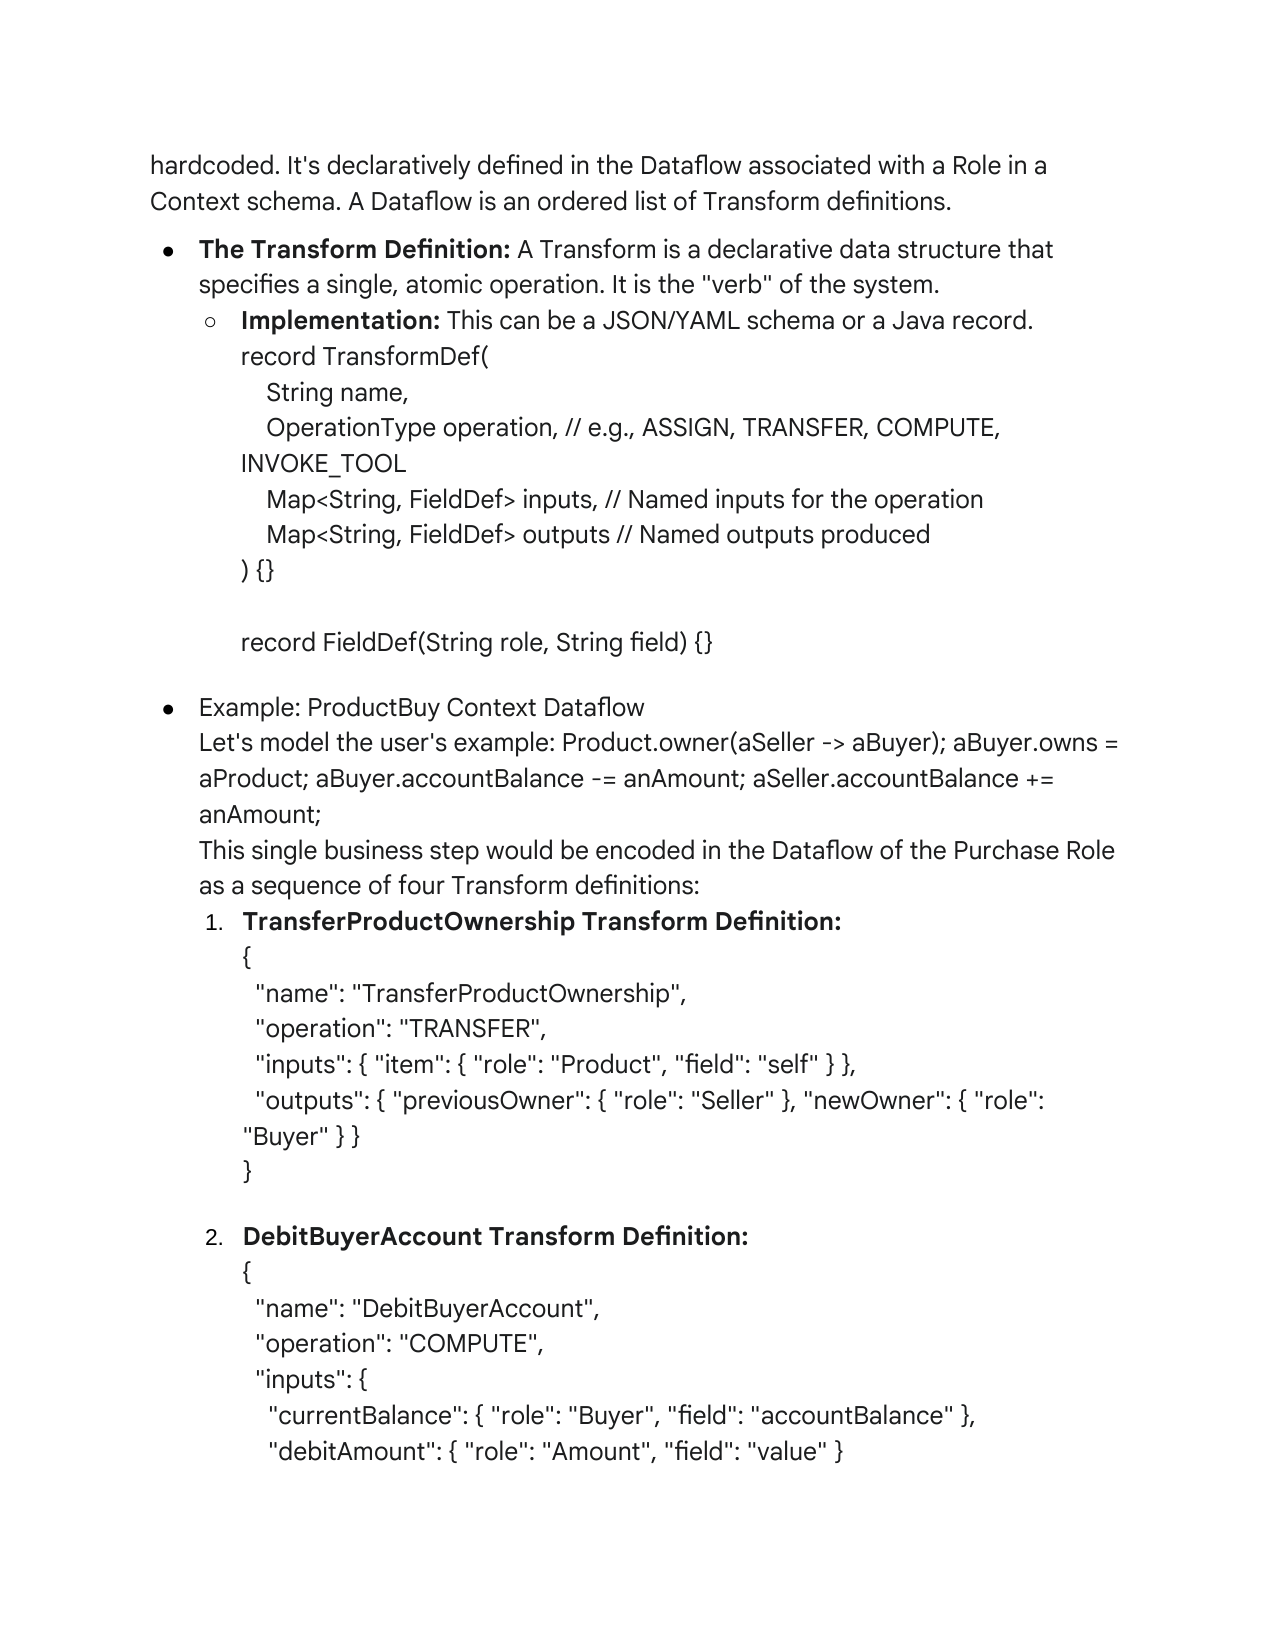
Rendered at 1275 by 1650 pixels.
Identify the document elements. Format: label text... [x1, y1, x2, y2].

list TransferProductOwnership Transform Definition: { "name": "TransferProductOwnership", "operation": "TRANSFER", "inputs": { "item": { "role": "Product", "field": "self" } }, "outputs": { "previousOwner": { "role": "Seller" }, "newOwner": { "role": "Buyer" } } } [205, 906, 1125, 1218]
list The Transform Definition: A Transform is a declarative data structure that specifies a single, atomic operation. It is the "verb" of the system. [161, 234, 1125, 301]
list Example: ProductBuy Context Dataflow Let's model the user's example: Product.owner(aSeller -> aBuyer); aBuyer.owns = aProduct; aBuyer.accountBalance -= anAmount; aSeller.accountBalance += anAmount; This single business step would be encoded in the Dataflow of the Purchase Role as a sequence of four Transform definitions: [161, 692, 1125, 902]
list Implementation: This can be a JSON/YAML schema or a Java record. record TransformDef( String name, OperationType operation, // e.g., ASSIGN, TRANSFER, COMPUTE, INVOKE_TOOL Map<String, FieldDef> inputs, // Named inputs for the operation Map<String, FieldDef> outputs // Named outputs produced ) {} record FieldDef(String role, String field) {} [203, 305, 1125, 688]
